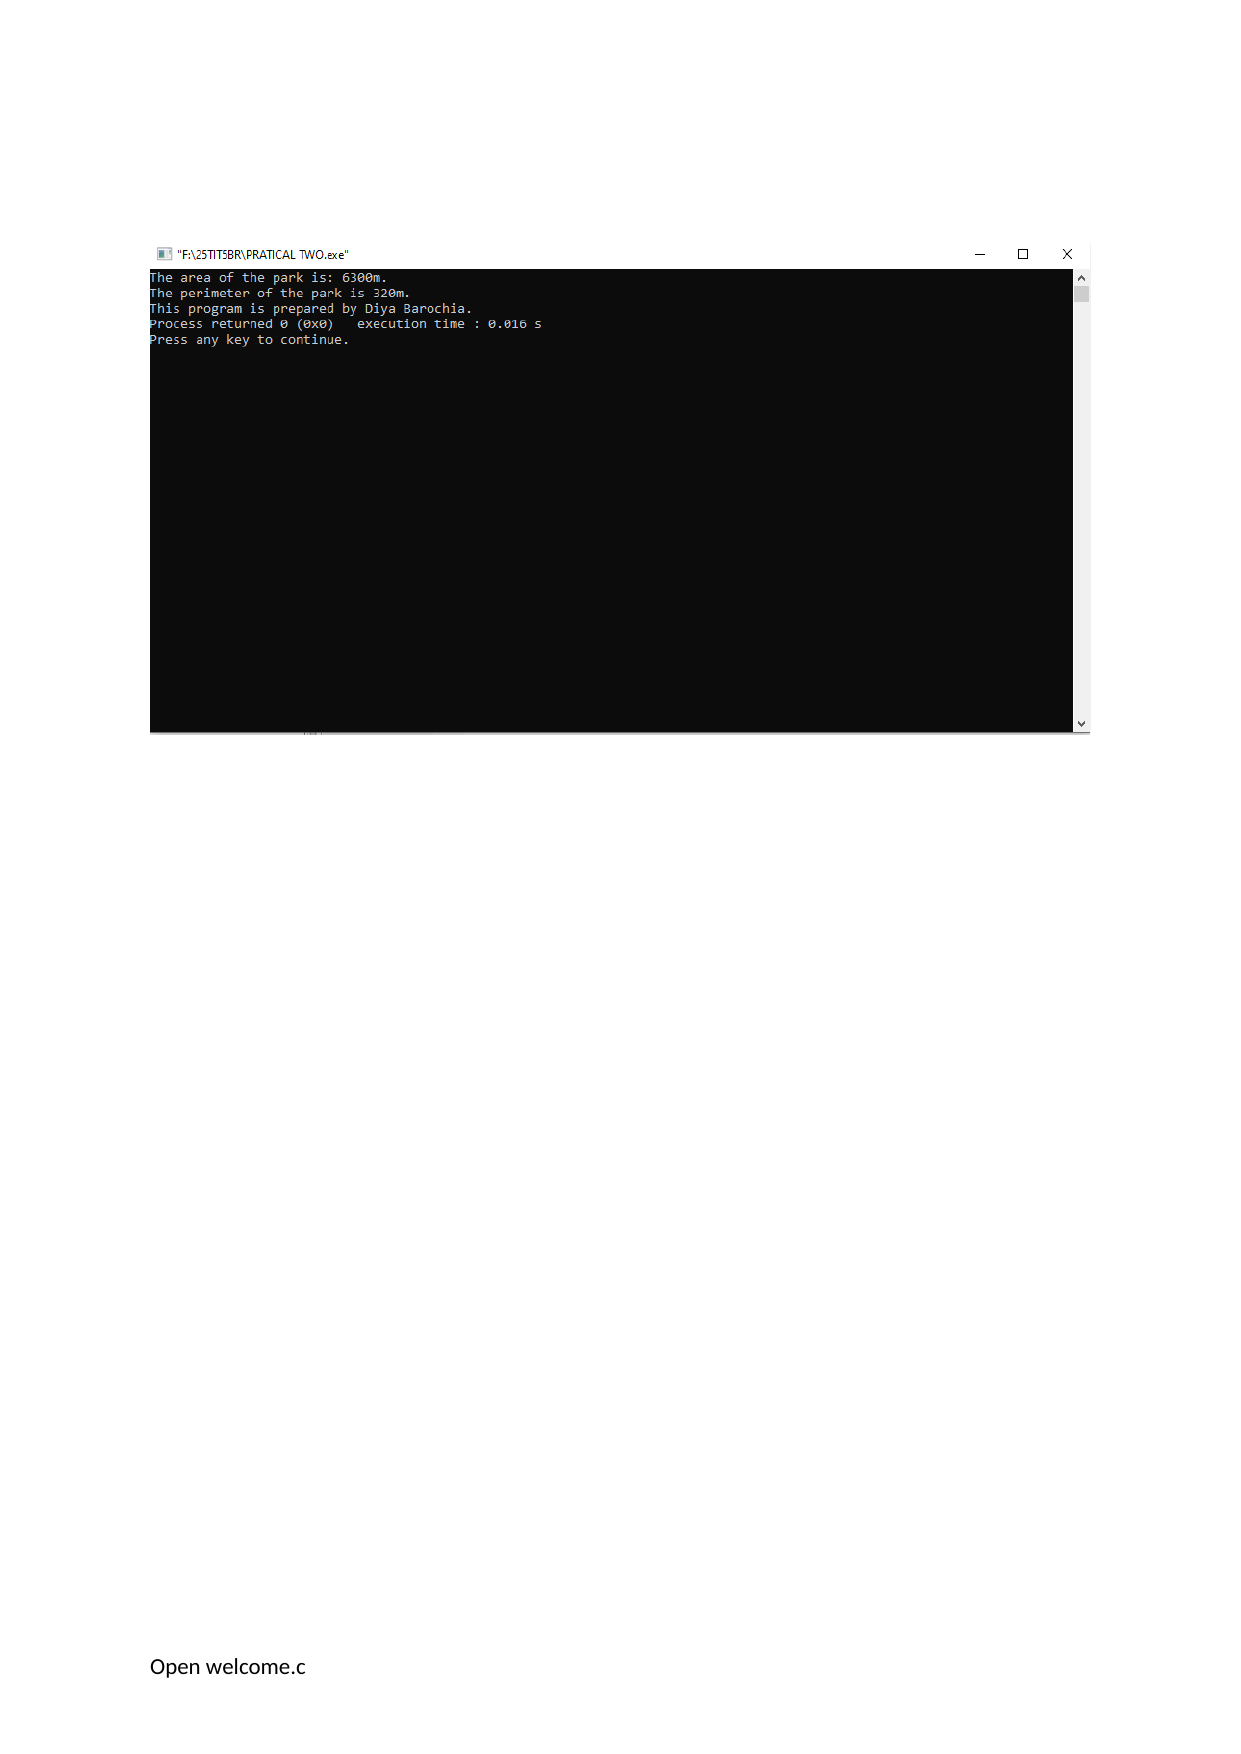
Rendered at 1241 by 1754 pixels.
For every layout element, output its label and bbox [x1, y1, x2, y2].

picture [150, 243, 1091, 735]
